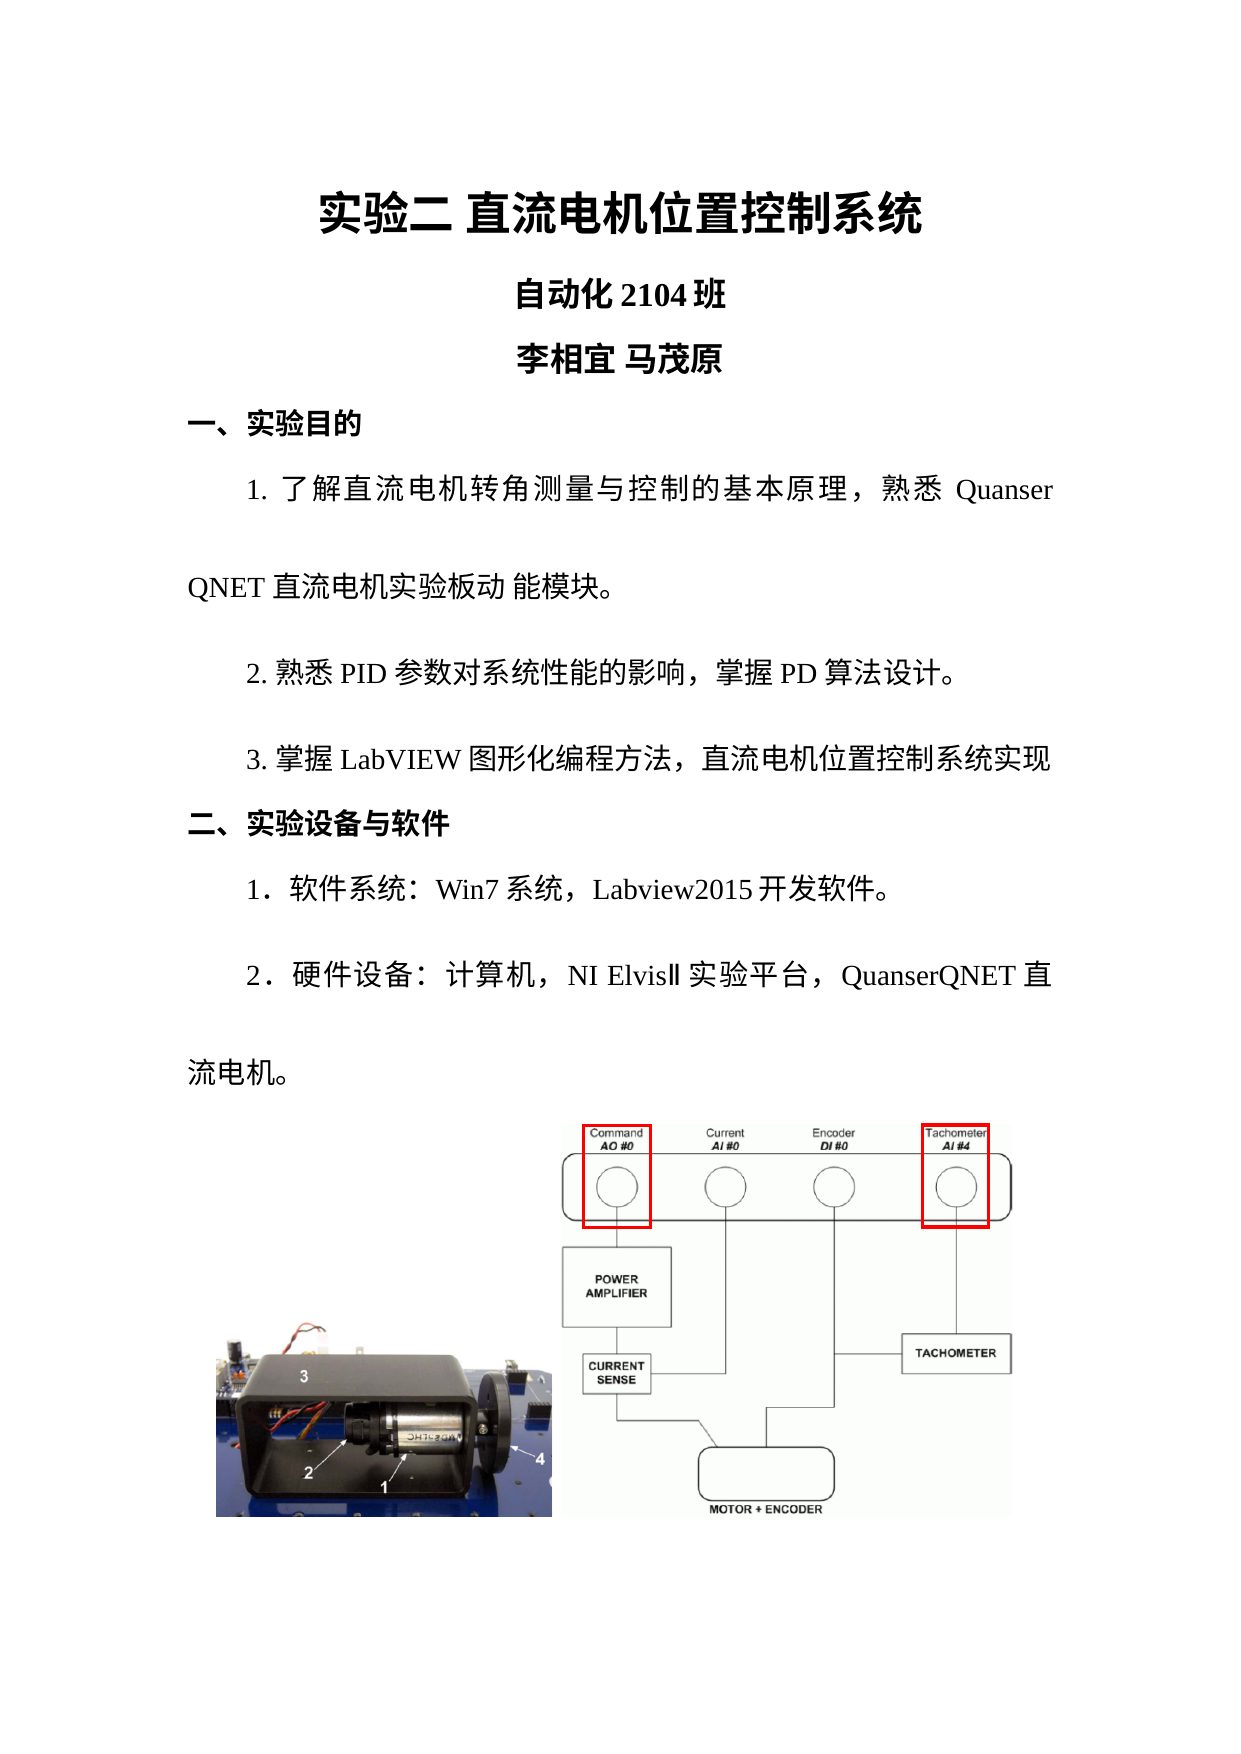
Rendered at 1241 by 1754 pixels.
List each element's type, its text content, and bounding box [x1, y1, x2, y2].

text 李相宜 马茂原 [187, 324, 1053, 389]
text 1．软件系统：Win7系统，Labview2015开发软件。 [187, 854, 1053, 919]
text 自动化2104班 [187, 259, 1053, 324]
text 实验二 直流电机位置控制系统 [187, 162, 1053, 259]
picture [216, 1124, 1024, 1517]
list 一、实验目的 [187, 389, 1053, 454]
list 3. 掌握 LabVIEW 图形化编程方法，直流电机位置控制系统实现 [187, 724, 1053, 789]
text 1. 了解直流电机转角测量与控制的基本原理，熟悉 Quanser QNET 直流电机实验板动 能模块。 [187, 454, 1053, 617]
picture [585, 1127, 649, 1226]
picture [924, 1127, 987, 1225]
text 2．硬件设备：计算机，NI ElvisⅡ实验平台，QuanserQNET直流电机。 [187, 940, 1053, 1103]
list 二、实验设备与软件 [187, 789, 1053, 854]
text 2. 熟悉 PID 参数对系统性能的影响，掌握 PD 算法设计。 [187, 638, 1053, 703]
